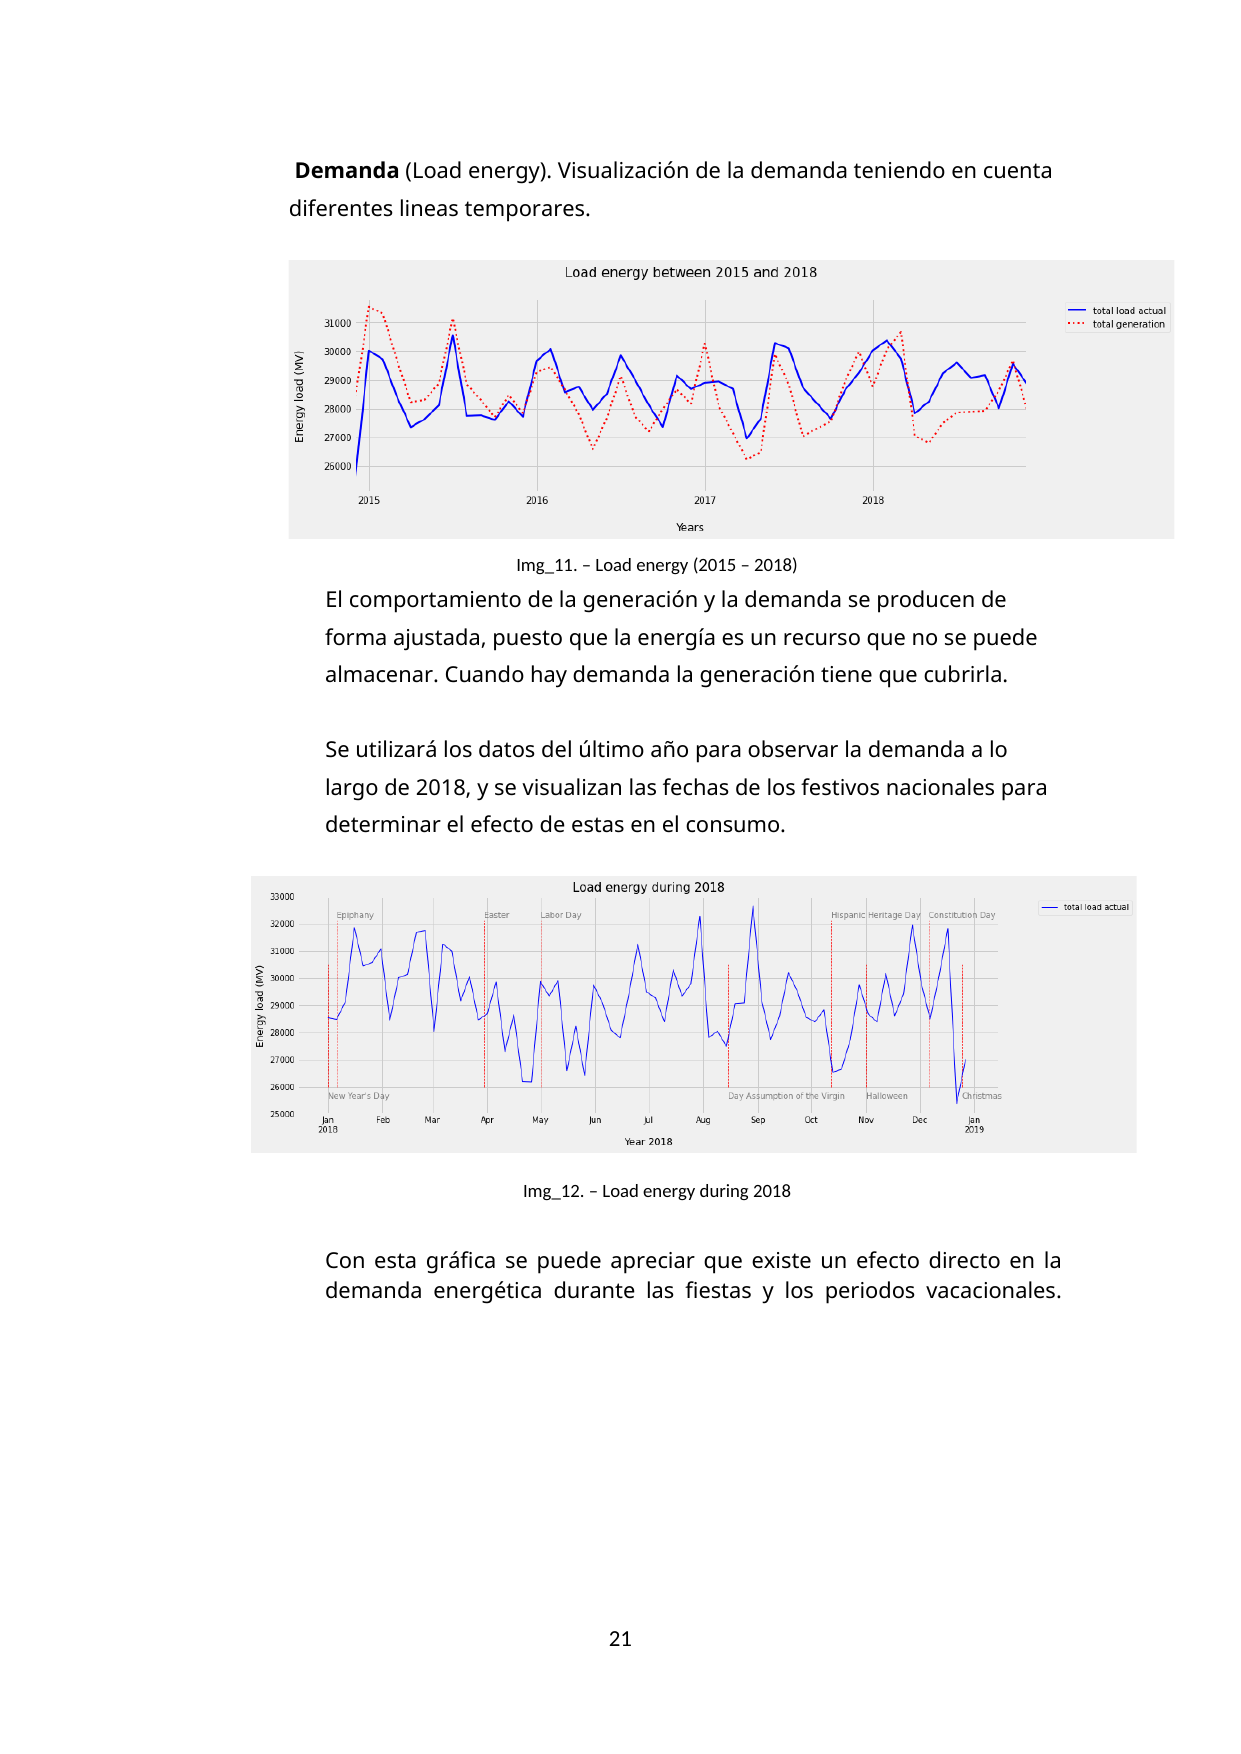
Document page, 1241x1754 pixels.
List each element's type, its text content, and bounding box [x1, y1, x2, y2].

list Demanda (Load energy). Visualización de la demanda teniendo en cuenta diferentes lineas temporares. [289, 148, 1063, 223]
list Se utilizará los datos del último año para observar la demanda a lo largo de 2018, y se visualizan las fechas de los festivos nacionales para determinar el efecto de estas en el consumo. [325, 726, 1063, 839]
picture [288, 260, 1175, 539]
text Img_11. – Load energy (2015 – 2018) [177, 539, 1063, 576]
picture [251, 876, 1137, 1153]
text Con esta gráfica se puede apreciar que existe un efecto directo en la demanda energética durante las fiestas y los periodos vacacionales. [325, 1245, 1063, 1393]
text Img_12. – Load energy during 2018 [177, 1165, 1063, 1203]
list El comportamiento de la generación y la demanda se producen de forma ajustada, puesto que la energía es un recurso que no se puede almacenar. Cuando hay demanda la generación tiene que cubrirla. [325, 576, 1063, 689]
